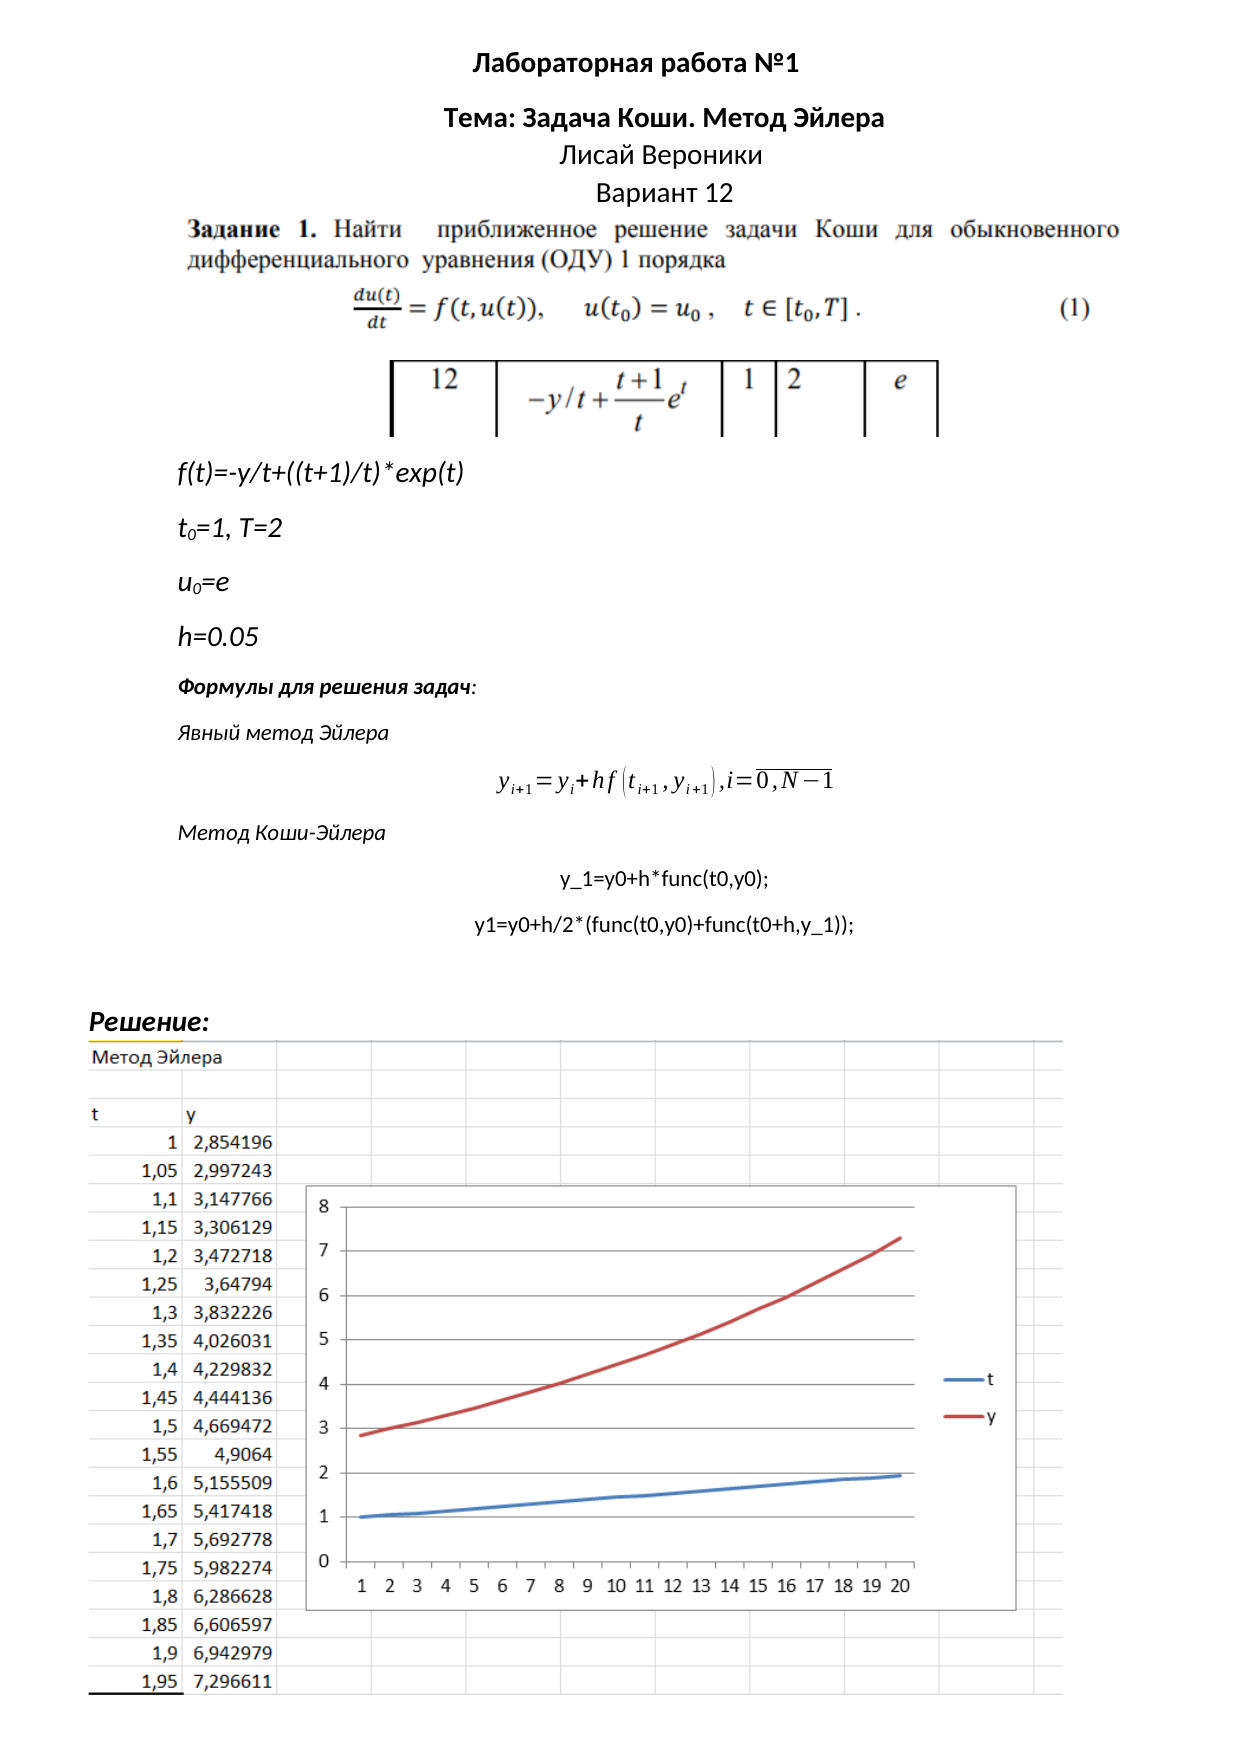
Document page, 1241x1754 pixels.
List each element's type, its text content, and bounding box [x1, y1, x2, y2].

text Формулы для решения задач: [177, 672, 1152, 700]
text u0=e [177, 563, 1152, 599]
text y1=y0+h/2*(func(t0,y0)+func(t0+h,y_1)); [177, 911, 1152, 938]
text Явный метод Эйлера [177, 718, 1152, 746]
text t0=1, T=2 [177, 509, 1152, 544]
text h=0.05 [177, 618, 1152, 653]
picture [389, 360, 940, 437]
picture [88, 1040, 1063, 1695]
text Лабораторная работа №1 [398, 44, 1152, 80]
picture [177, 211, 1152, 342]
text Тема: Задача Коши. Метод Эйлера Лисай Вероники Вариант 12 [177, 99, 1152, 211]
text y_1=y0+h*func(t0,y0); [177, 864, 1152, 892]
text Метод Коши-Эйлера [177, 818, 1152, 846]
text f(t)=-y/t+((t+1)/t)*exp(t) [177, 454, 1152, 490]
